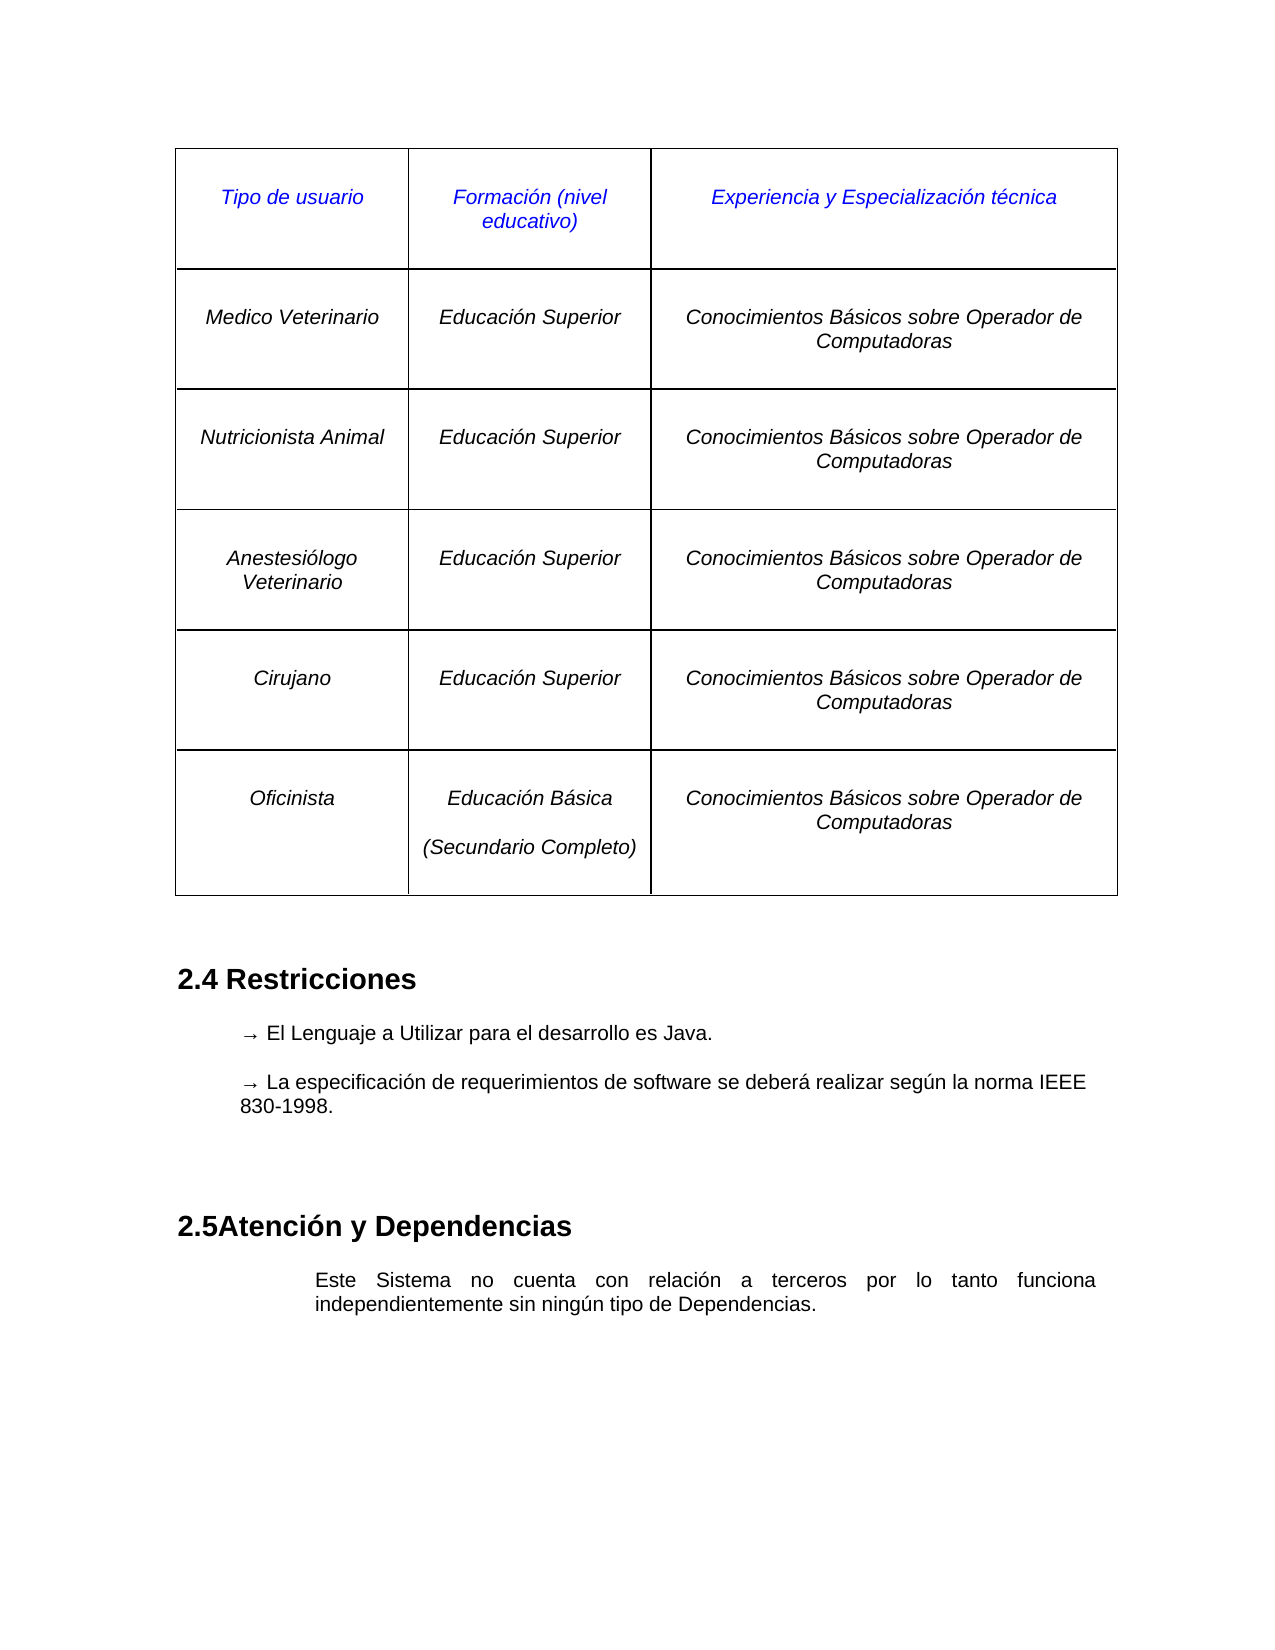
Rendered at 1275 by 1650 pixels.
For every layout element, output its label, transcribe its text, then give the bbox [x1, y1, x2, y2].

table_cell Conocimientos Básicos sobre Operador de Computadoras [652, 268, 1117, 388]
table_header Formación (nivel educativo) [409, 149, 650, 268]
text 2.5Atención y Dependencias [177, 1209, 1098, 1242]
table_cell Educación Superior [409, 631, 650, 749]
table_cell Educación Superior [409, 510, 650, 629]
table_cell Educación Básica (Secundario Completo) [409, 751, 650, 894]
table_cell Educación Superior [409, 390, 650, 508]
table_cell Educación Superior [409, 270, 650, 388]
text Este Sistema no cuenta con relación a terceros por lo tanto funciona independientemente sin ningún tipo de Dependencias. [315, 1267, 1098, 1315]
table_header Tipo de usuario [176, 149, 408, 268]
text → El Lenguaje a Utilizar para el desarrollo es Java. [240, 1021, 1098, 1045]
text → La especificación de requerimientos de software se deberá realizar según la norma IEEE 830-1998. [240, 1070, 1098, 1118]
text 2.4 Restricciones [177, 962, 1098, 996]
table_cell Conocimientos Básicos sobre Operador de Computadoras [652, 388, 1117, 508]
table_cell Conocimientos Básicos sobre Operador de Computadoras [652, 629, 1117, 749]
table_cell Nutricionista Animal [176, 389, 408, 508]
table_header Experiencia y Especialización técnica [652, 149, 1117, 268]
table_cell Anestesiólogo Veterinario [176, 510, 408, 629]
table_cell Conocimientos Básicos sobre Operador de Computadoras [652, 509, 1117, 629]
table_cell Conocimientos Básicos sobre Operador de Computadoras [652, 749, 1117, 894]
table_cell Cirujano [176, 630, 408, 749]
table_cell Oficinista [176, 750, 408, 894]
table_cell Medico Veterinario [176, 269, 408, 388]
